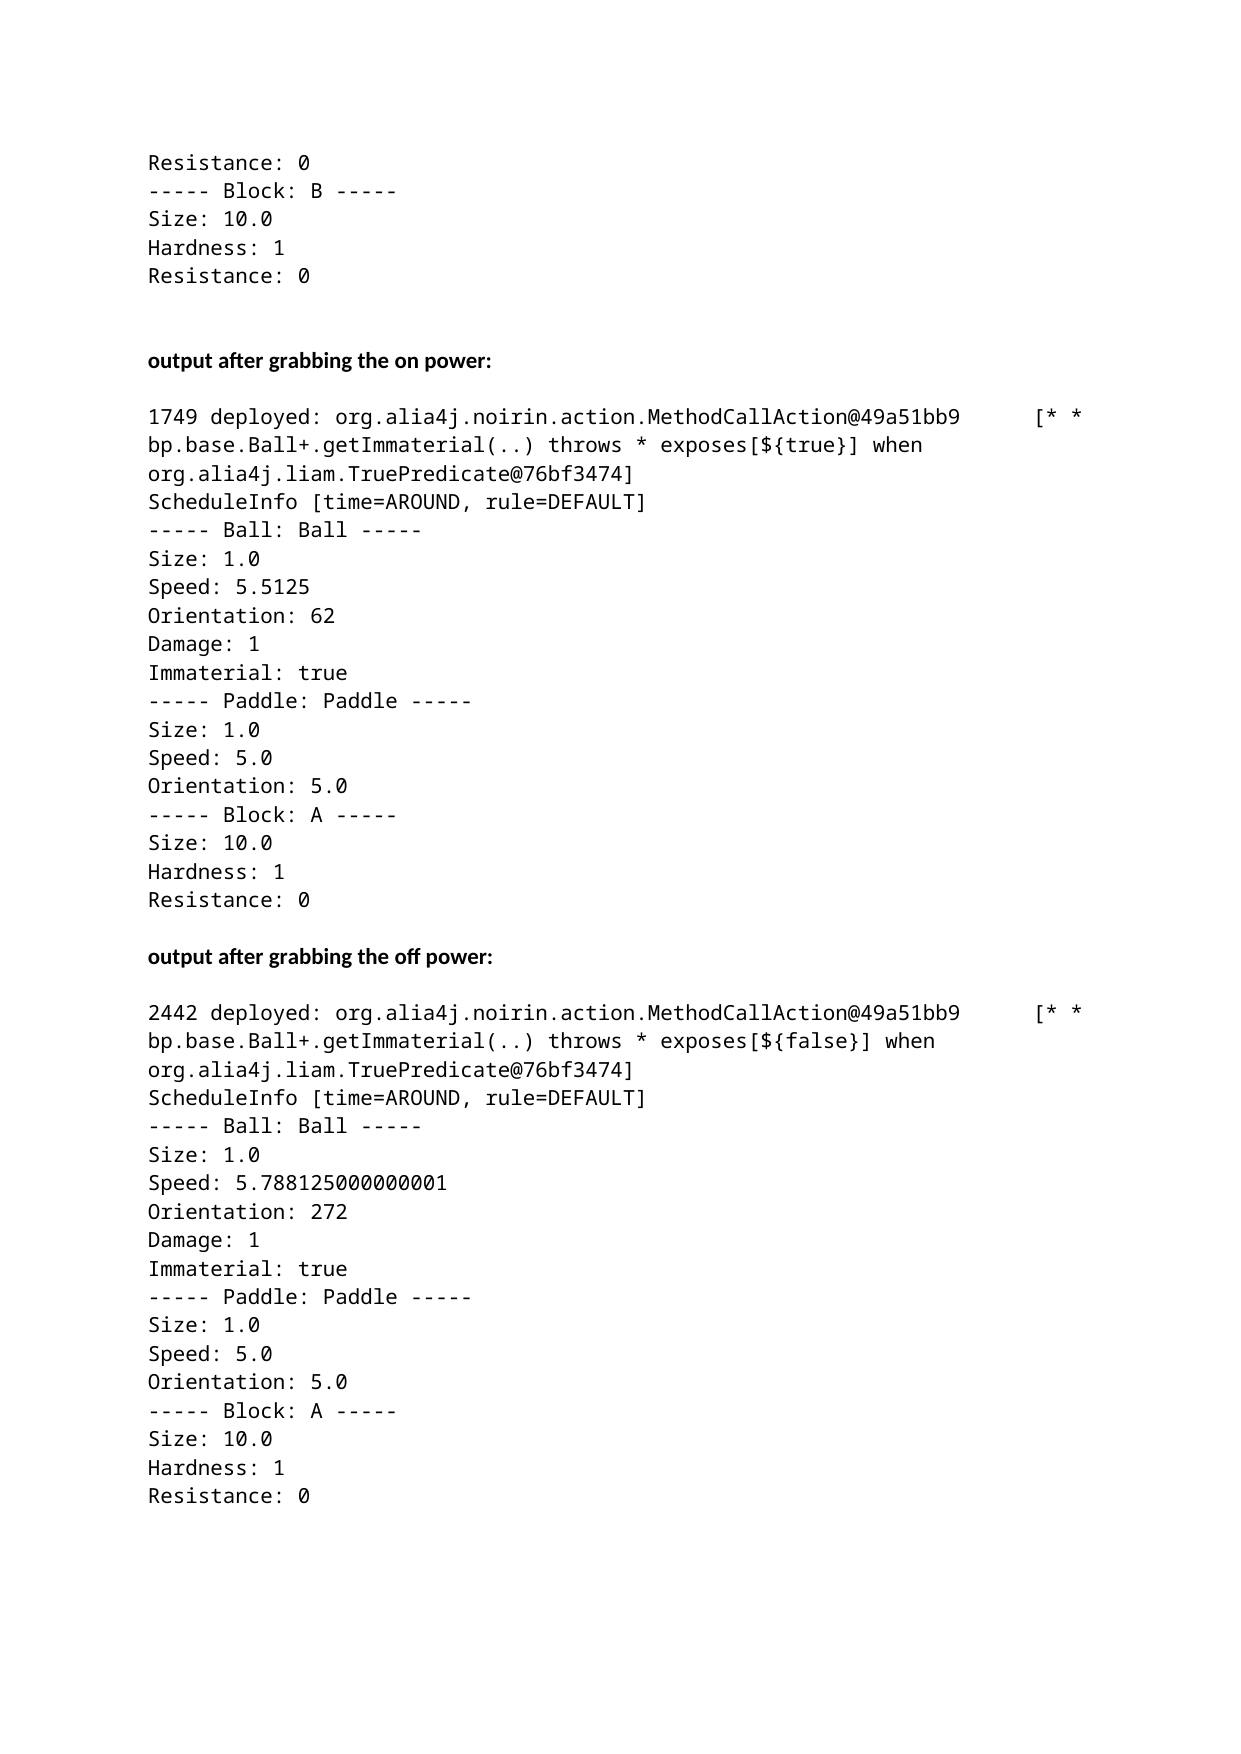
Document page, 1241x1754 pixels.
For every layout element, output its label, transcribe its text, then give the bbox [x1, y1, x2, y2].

text ----- Block: A ----- [148, 1396, 1093, 1424]
text Size: 1.0 [148, 1140, 1093, 1168]
text Immaterial: true [148, 658, 1093, 686]
text Resistance: 0 [148, 261, 1093, 290]
text Hardness: 1 [148, 857, 1093, 885]
text Orientation: 272 [148, 1197, 1093, 1225]
text output after grabbing the off power: [148, 942, 1093, 970]
text Size: 1.0 [148, 715, 1093, 743]
text Resistance: 0 [148, 1481, 1093, 1510]
text ----- Block: B ----- [148, 176, 1093, 204]
text ScheduleInfo [time=AROUND, rule=DEFAULT] [148, 487, 1093, 516]
text Immaterial: true [148, 1254, 1093, 1282]
text 1749 deployed: org.alia4j.noirin.action.MethodCallAction@49a51bb9 [* * bp.base.Ball+.getImmaterial(..) throws * exposes[${true}] when org.alia4j.liam.TruePredicate@76bf3474] [148, 402, 1093, 487]
text output after grabbing the on power: [148, 346, 1093, 374]
text Damage: 1 [148, 629, 1093, 658]
text Speed: 5.788125000000001 [148, 1168, 1093, 1197]
text ----- Block: A ----- [148, 800, 1093, 828]
text Size: 1.0 [148, 544, 1093, 572]
text Hardness: 1 [148, 1453, 1093, 1481]
text Hardness: 1 [148, 233, 1093, 261]
text Size: 1.0 [148, 1311, 1093, 1339]
text ----- Paddle: Paddle ----- [148, 1282, 1093, 1311]
text Orientation: 5.0 [148, 772, 1093, 800]
text Resistance: 0 [148, 885, 1093, 914]
text Resistance: 0 [148, 148, 1093, 176]
text ----- Ball: Ball ----- [148, 516, 1093, 544]
text Damage: 1 [148, 1225, 1093, 1254]
text Size: 10.0 [148, 1424, 1093, 1453]
text Orientation: 62 [148, 601, 1093, 629]
text Speed: 5.0 [148, 1339, 1093, 1367]
text Speed: 5.5125 [148, 572, 1093, 601]
text ----- Paddle: Paddle ----- [148, 686, 1093, 715]
text ScheduleInfo [time=AROUND, rule=DEFAULT] [148, 1083, 1093, 1112]
text ----- Ball: Ball ----- [148, 1112, 1093, 1140]
text Size: 10.0 [148, 828, 1093, 857]
text Orientation: 5.0 [148, 1367, 1093, 1396]
text Speed: 5.0 [148, 743, 1093, 772]
text Size: 10.0 [148, 204, 1093, 233]
text 2442 deployed: org.alia4j.noirin.action.MethodCallAction@49a51bb9 [* * bp.base.Ball+.getImmaterial(..) throws * exposes[${false}] when org.alia4j.liam.TruePredicate@76bf3474] [148, 998, 1093, 1083]
